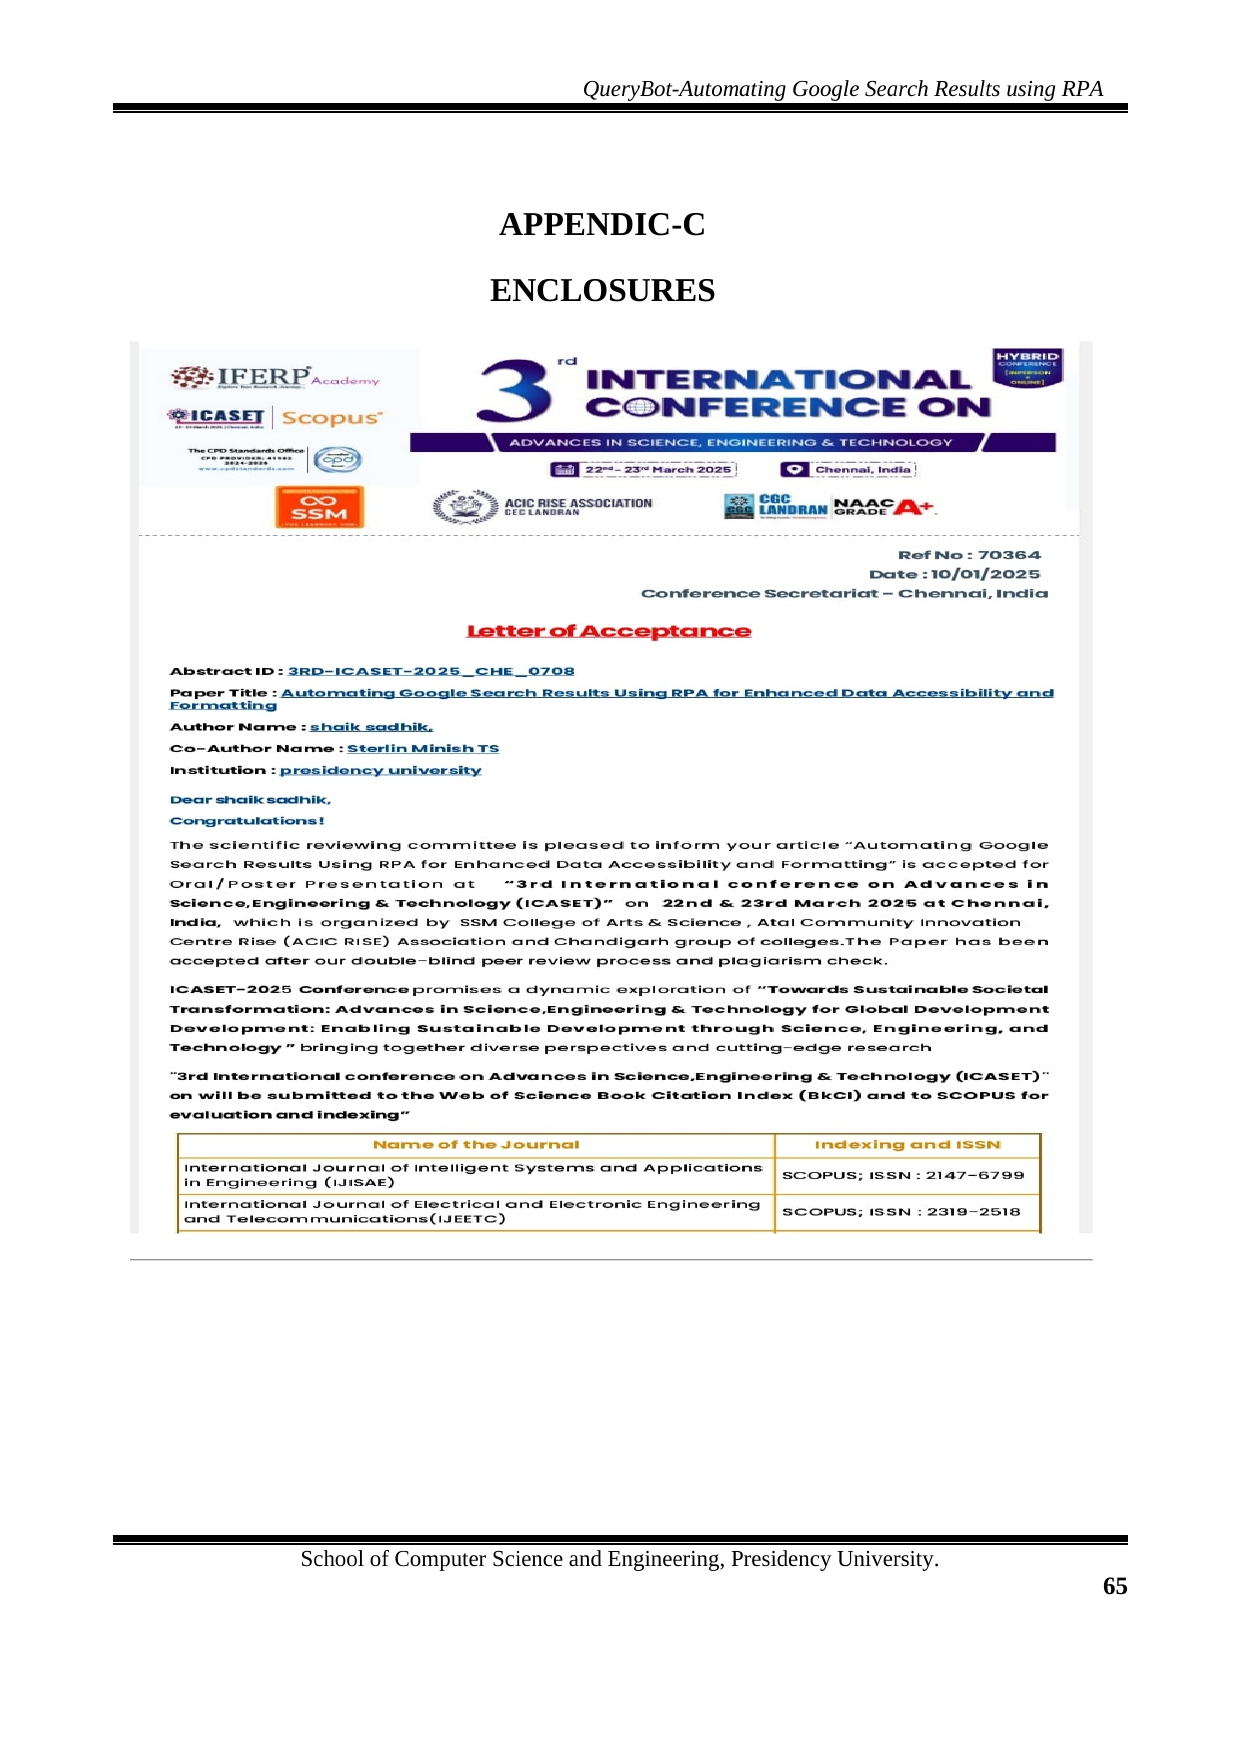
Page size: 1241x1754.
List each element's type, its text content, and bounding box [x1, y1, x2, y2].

text ENCLOSURES [113, 271, 1092, 309]
picture [130, 337, 1093, 1265]
text APPENDIC-C [113, 204, 1092, 243]
